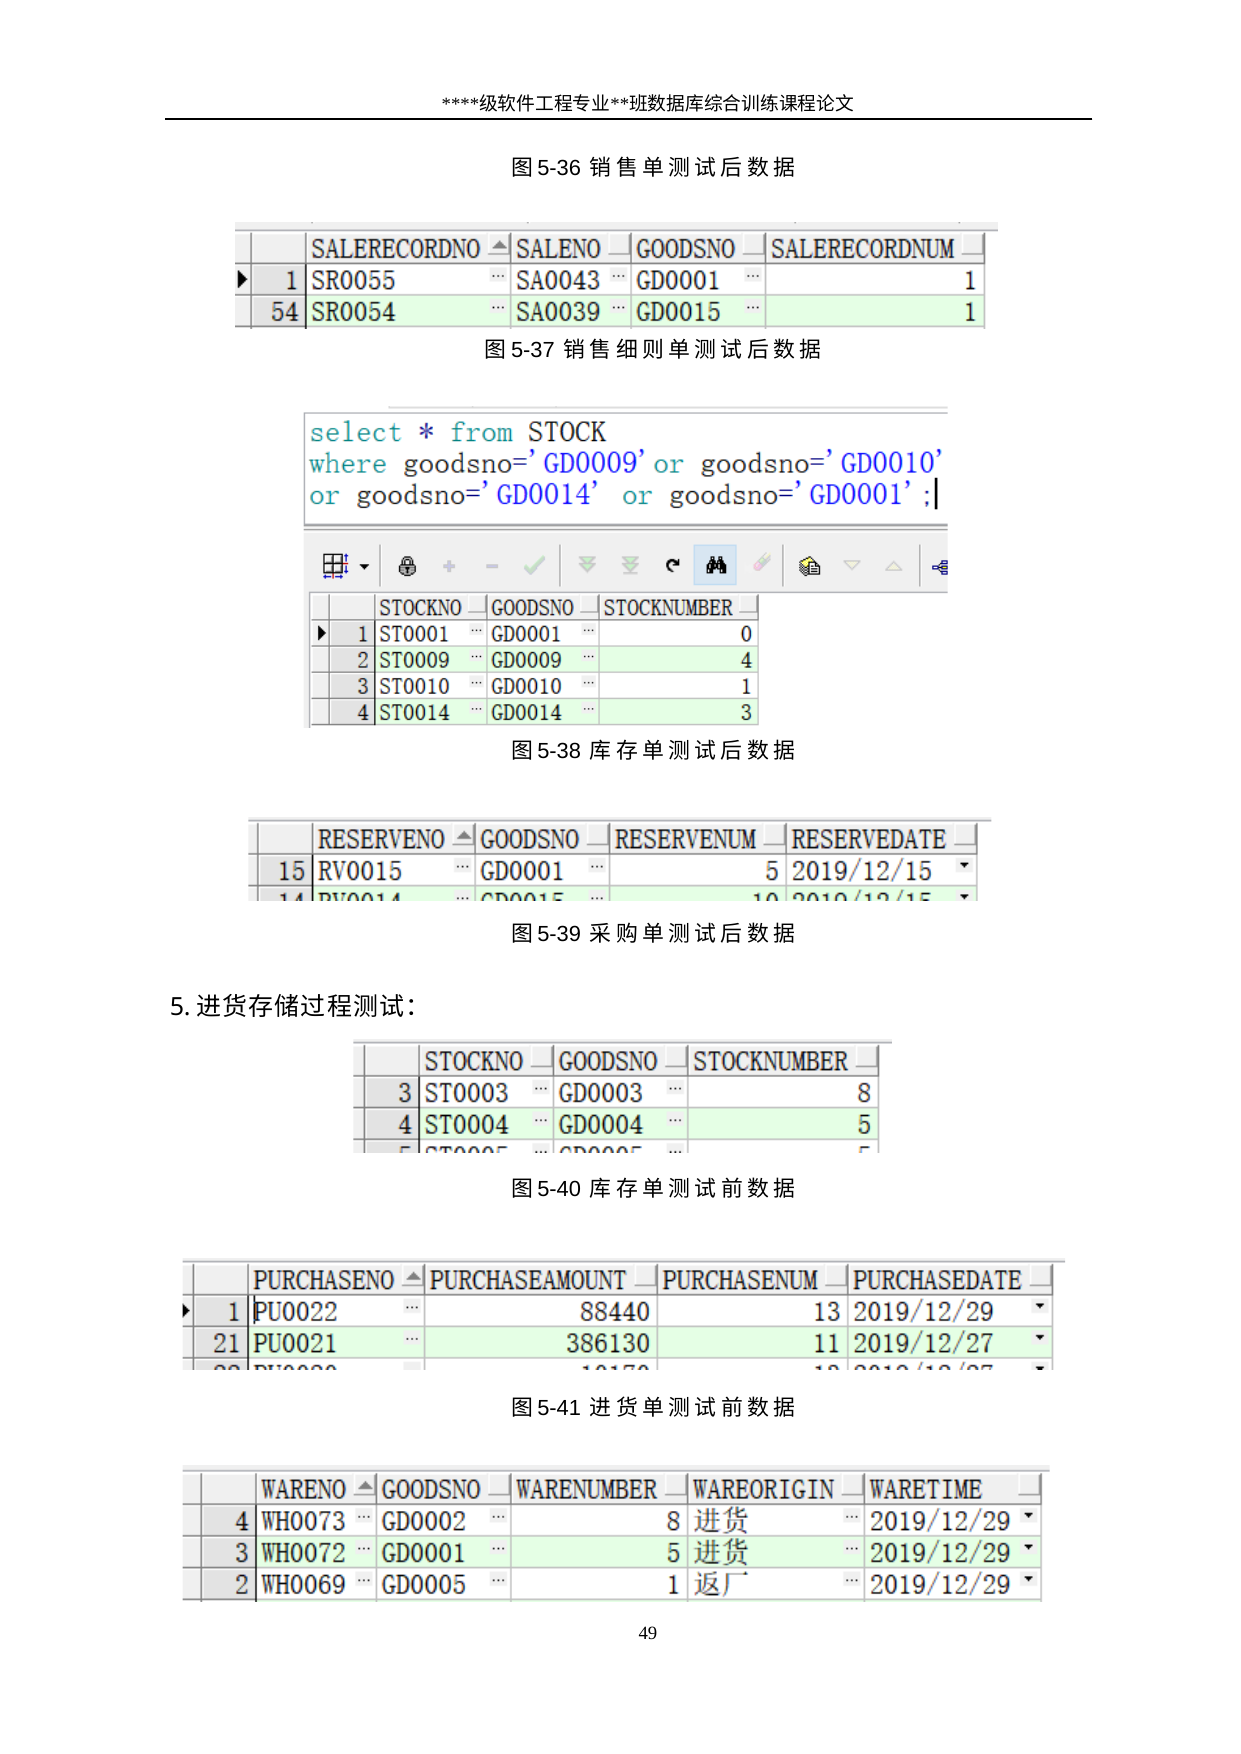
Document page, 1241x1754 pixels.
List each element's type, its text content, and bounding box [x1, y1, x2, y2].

text 图5-37销售细则单测试后数据 [169, 330, 1088, 367]
picture [182, 1465, 1050, 1602]
picture [248, 817, 992, 901]
text 图5-41进货单测试前数据 [169, 1387, 1088, 1424]
text 图5-40库存单测试前数据 [169, 1169, 1088, 1205]
picture [182, 1258, 1066, 1370]
text 5.进货存储过程测试： [169, 986, 1088, 1023]
picture [300, 406, 948, 728]
text 图5-39采购单测试后数据 [169, 913, 1088, 950]
text 图5-36销售单测试后数据 [169, 148, 1088, 184]
text 图5-38库存单测试后数据 [169, 731, 1088, 768]
picture [353, 1039, 892, 1153]
picture [235, 222, 998, 329]
